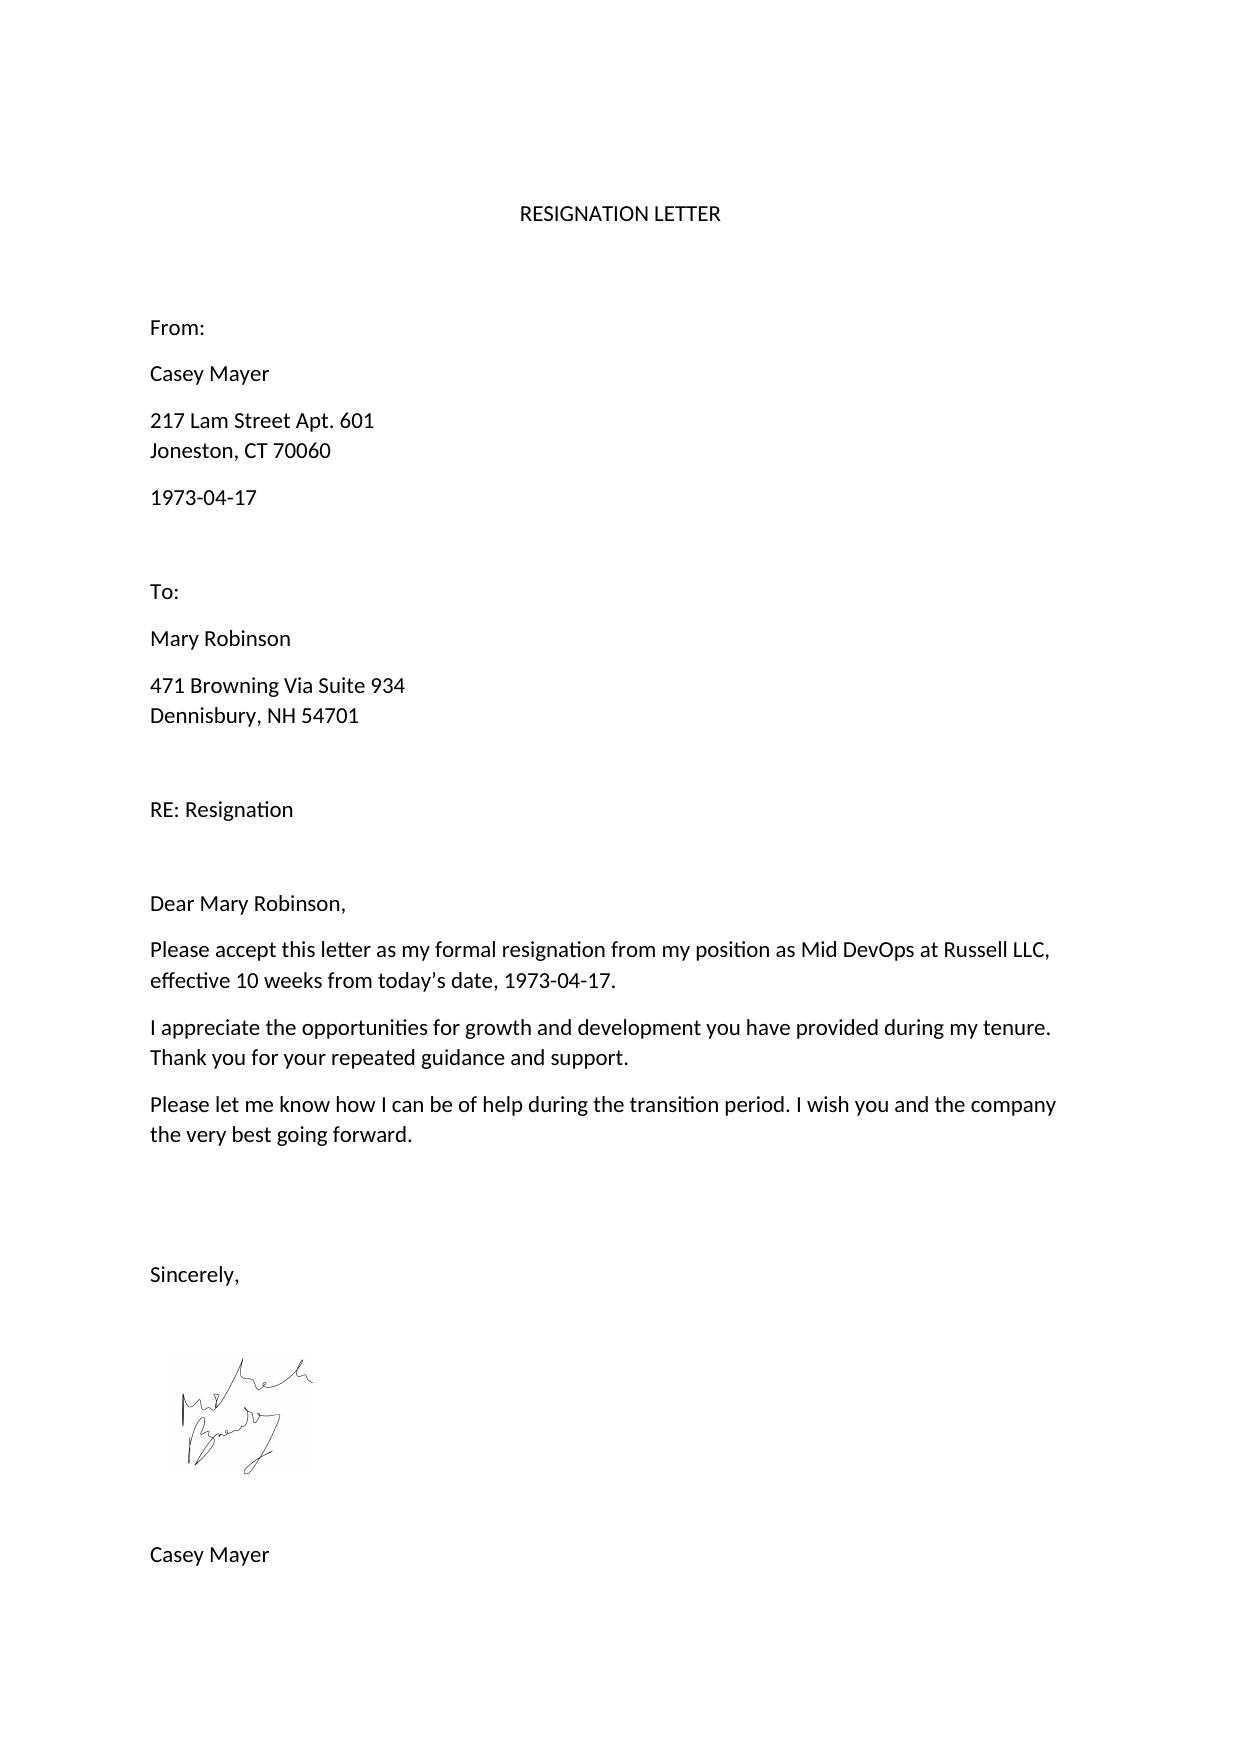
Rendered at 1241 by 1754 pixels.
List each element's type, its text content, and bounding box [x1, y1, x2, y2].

text Mary Robinson [150, 624, 1090, 652]
text From: [150, 313, 1090, 341]
text Sincerely, [150, 1261, 1090, 1288]
text Please accept this letter as my formal resignation from my position as Mid DevOps at Russell LLC, effective 10 weeks from today’s date, 1973-04-17. [150, 936, 1090, 994]
text 217 Lam Street Apt. 601 Joneston, CT 70060 [150, 406, 1090, 464]
text 1973-04-17 [150, 483, 1090, 511]
text RE: Resignation [150, 795, 1090, 823]
picture [168, 1354, 315, 1475]
text Casey Mayer [150, 1541, 1090, 1569]
text Casey Mayer [150, 359, 1090, 387]
text 471 Browning Via Suite 934 Dennisbury, NH 54701 [150, 671, 1090, 729]
text Please let me know how I can be of help during the transition period. I wish you and the company the very best going forward. [150, 1090, 1090, 1148]
text RESIGNATION LETTER [150, 199, 1090, 228]
text To: [150, 577, 1090, 605]
text Dear Mary Robinson, [150, 889, 1090, 917]
text I appreciate the opportunities for growth and development you have provided during my tenure. Thank you for your repeated guidance and support. [150, 1013, 1090, 1071]
